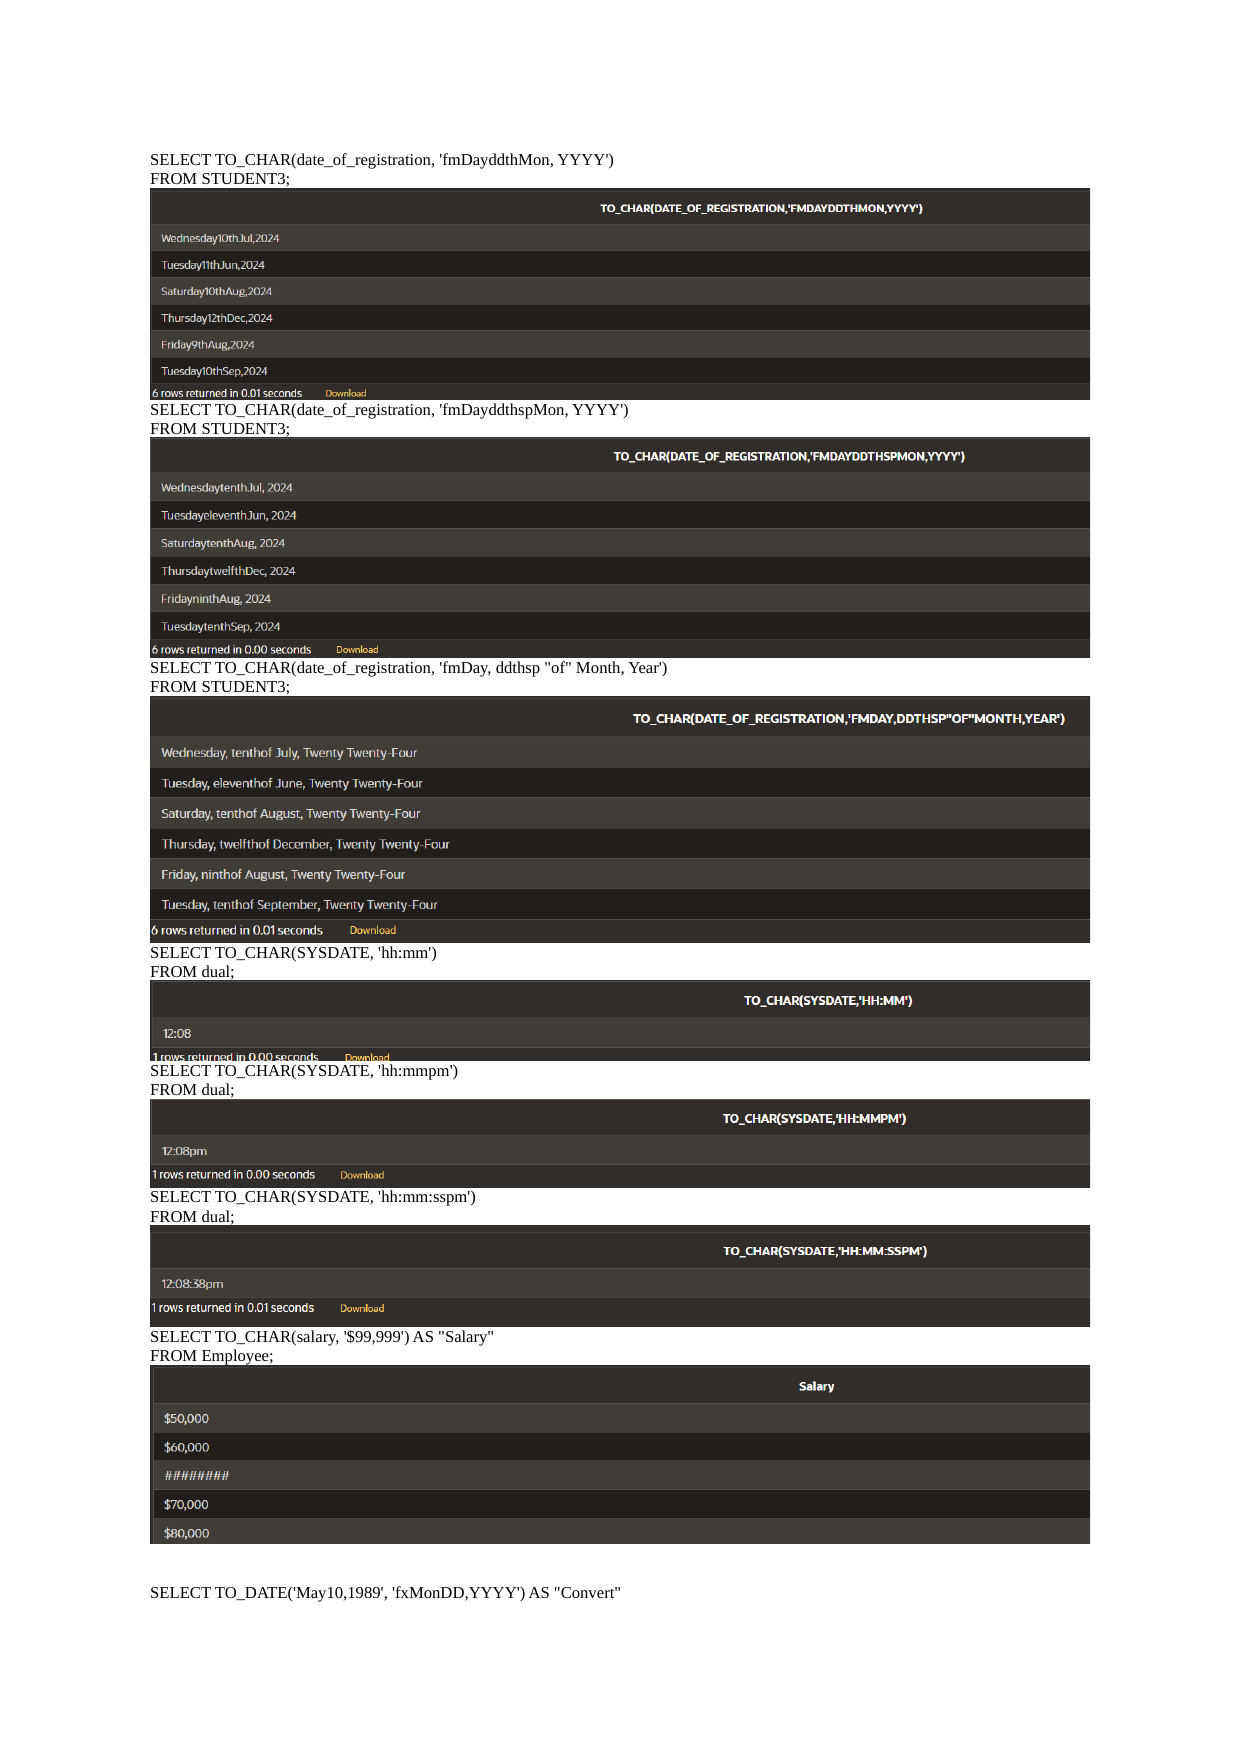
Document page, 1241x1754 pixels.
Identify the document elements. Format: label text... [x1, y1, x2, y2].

text SELECT TO_CHAR(date_of_registration, 'fmDay, ddthsp "of" Month, Year') [150, 658, 1090, 677]
text SELECT TO_CHAR(date_of_registration, 'fmDayddthMon, YYYY') [150, 150, 1090, 169]
text SELECT TO_CHAR(SYSDATE, 'hh:mm') [150, 943, 1090, 962]
picture [150, 188, 1091, 400]
text FROM dual; [150, 1080, 1090, 1099]
text SELECT TO_CHAR(salary, '$99,999') AS "Salary" [150, 1327, 1090, 1346]
text SELECT TO_CHAR(date_of_registration, 'fmDayddthspMon, YYYY') [150, 400, 1090, 418]
text FROM dual; [150, 962, 1090, 980]
picture [150, 696, 1091, 943]
picture [150, 1365, 1091, 1544]
text FROM Employee; [150, 1346, 1090, 1365]
picture [150, 980, 1091, 1061]
text FROM STUDENT3; [150, 677, 1090, 696]
picture [150, 1099, 1091, 1188]
picture [150, 1225, 1091, 1327]
text SELECT TO_DATE('May10,1989', 'fxMonDD,YYYY') AS "Convert" [150, 1582, 1090, 1602]
text FROM dual; [150, 1206, 1090, 1225]
text SELECT TO_CHAR(SYSDATE, 'hh:mmpm') [150, 1061, 1090, 1080]
text FROM STUDENT3; [150, 418, 1090, 437]
text FROM STUDENT3; [150, 169, 1090, 188]
picture [150, 437, 1091, 658]
text SELECT TO_CHAR(SYSDATE, 'hh:mm:sspm') [150, 1188, 1090, 1206]
